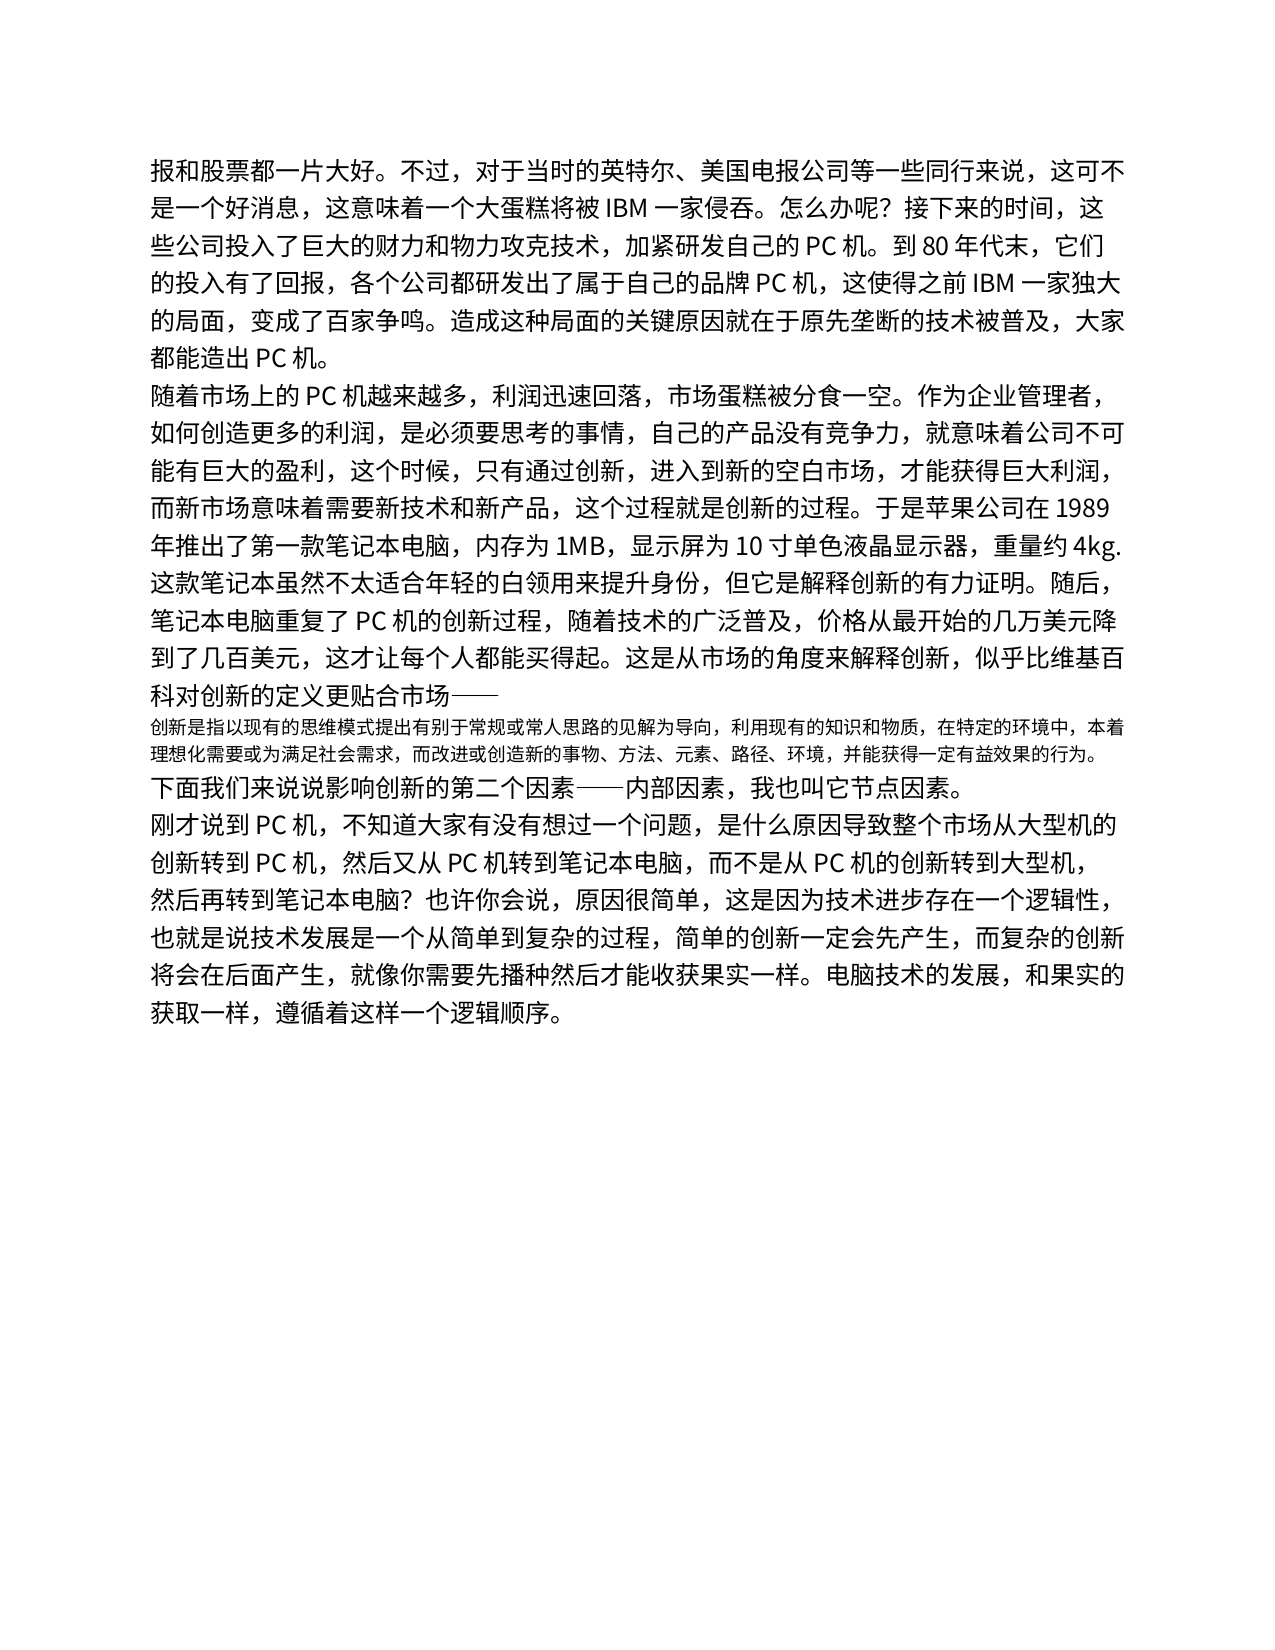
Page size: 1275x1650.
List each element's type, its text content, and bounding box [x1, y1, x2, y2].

text 随着市场上的PC机越来越多，利润迅速回落，市场蛋糕被分食一空。作为企业管理者，如何创造更多的利润，是必须要思考的事情，自己的产品没有竞争力，就意味着公司不可能有巨大的盈利，这个时候，只有通过创新，进入到新的空白市场，才能获得巨大利润，而新市场意味着需要新技术和新产品，这个过程就是创新的过程。于是苹果公司在1989年推出了第一款笔记本电脑，内存为1MB，显示屏为10寸单色液晶显示器，重量约4kg.这款笔记本虽然不太适合年轻的白领用来提升身份，但它是解释创新的有力证明。随后，笔记本电脑重复了PC机的创新过程，随着技术的广泛普及，价格从最开始的几万美元降到了几百美元，这才让每个人都能买得起。这是从市场的角度来解释创新，似乎比维基百科对创新的定义更贴合市场—— [150, 375, 1125, 712]
text 创新是指以现有的思维模式提出有别于常规或常人思路的见解为导向，利用现有的知识和物质，在特定的环境中，本着理想化需要或为满足社会需求，而改进或创造新的事物、方法、元素、路径、环境，并能获得一定有益效果的行为。 [150, 712, 1125, 767]
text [150, 150, 1125, 375]
text 下面我们来说说影响创新的第二个因素——内部因素，我也叫它节点因素。 [150, 767, 1125, 804]
text 刚才说到PC机，不知道大家有没有想过一个问题，是什么原因导致整个市场从大型机的创新转到PC机，然后又从PC机转到笔记本电脑，而不是从PC机的创新转到大型机，然后再转到笔记本电脑？也许你会说，原因很简单，这是因为技术进步存在一个逻辑性，也就是说技术发展是一个从简单到复杂的过程，简单的创新一定会先产生，而复杂的创新将会在后面产生，就像你需要先播种然后才能收获果实一样。电脑技术的发展，和果实的获取一样，遵循着这样一个逻辑顺序。 [150, 804, 1125, 1029]
